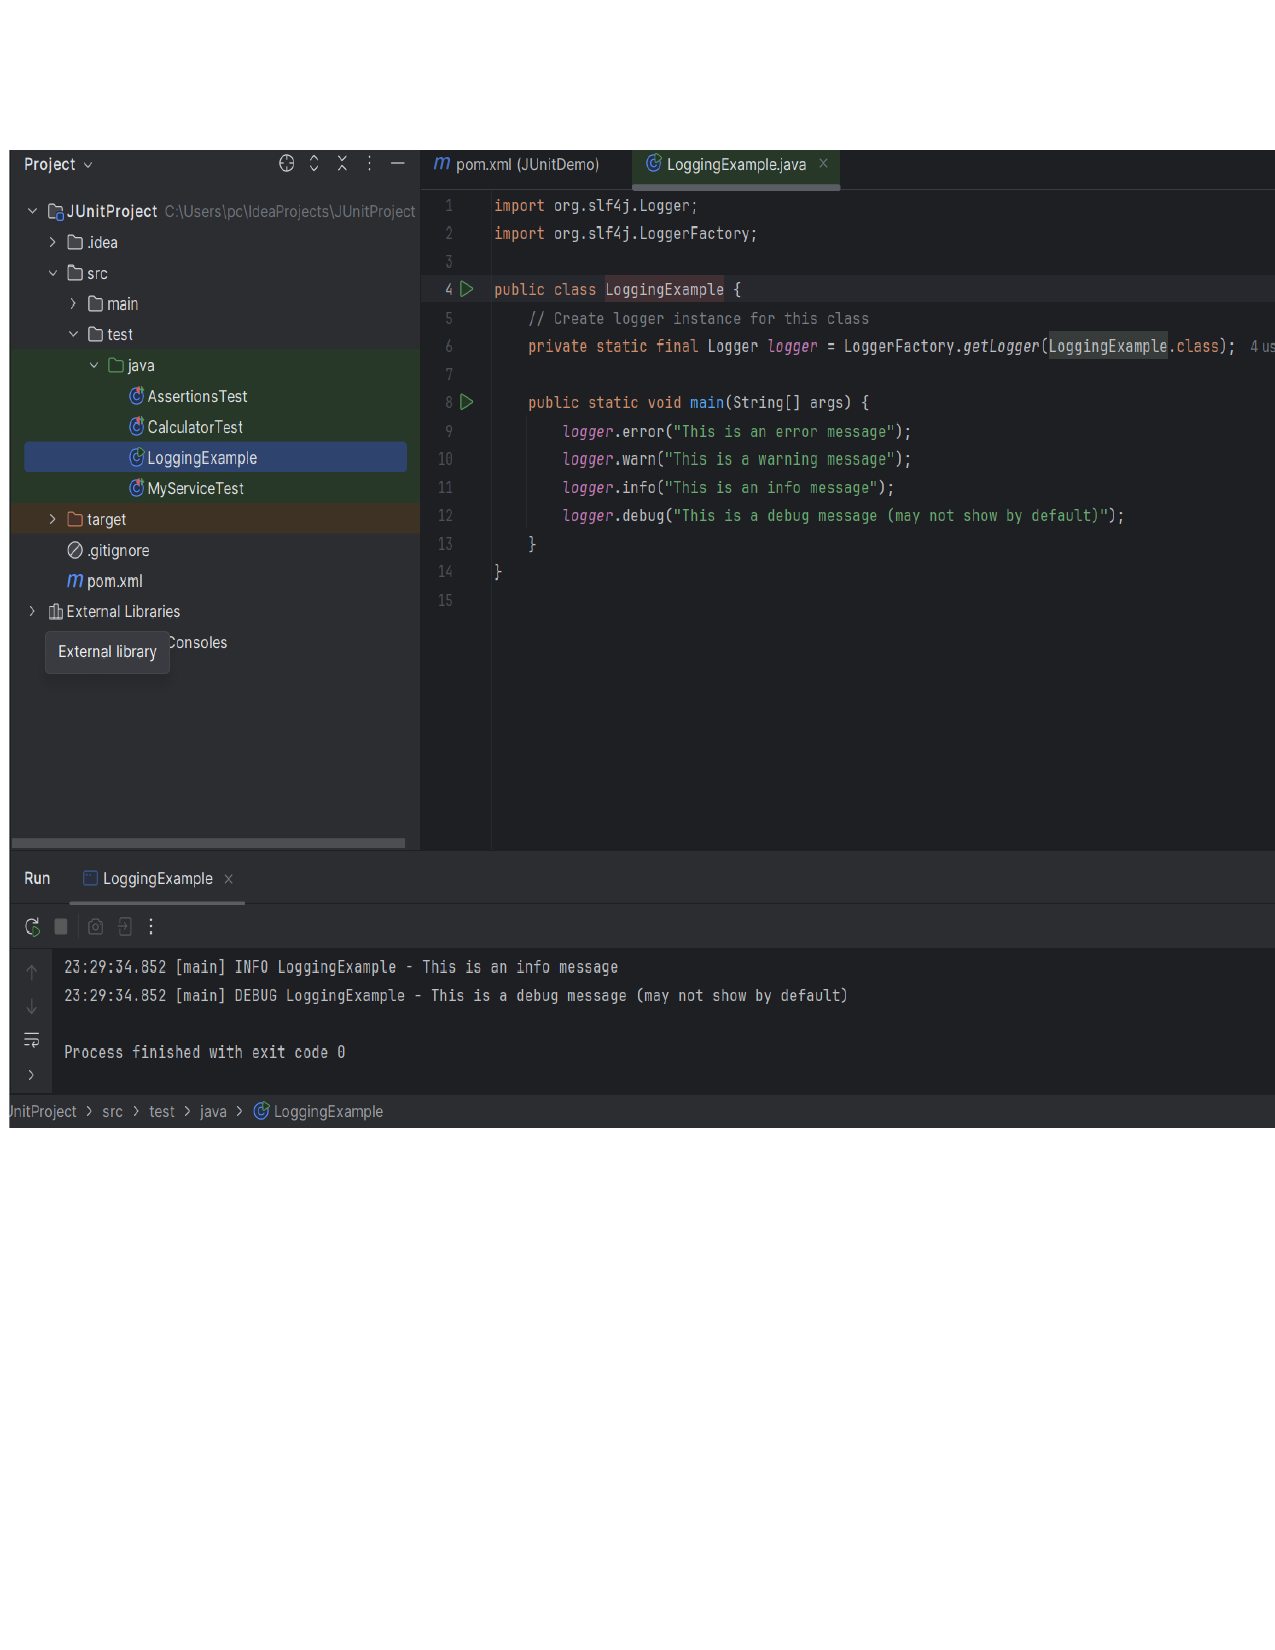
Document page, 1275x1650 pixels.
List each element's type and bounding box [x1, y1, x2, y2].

picture [9, 150, 1275, 1128]
